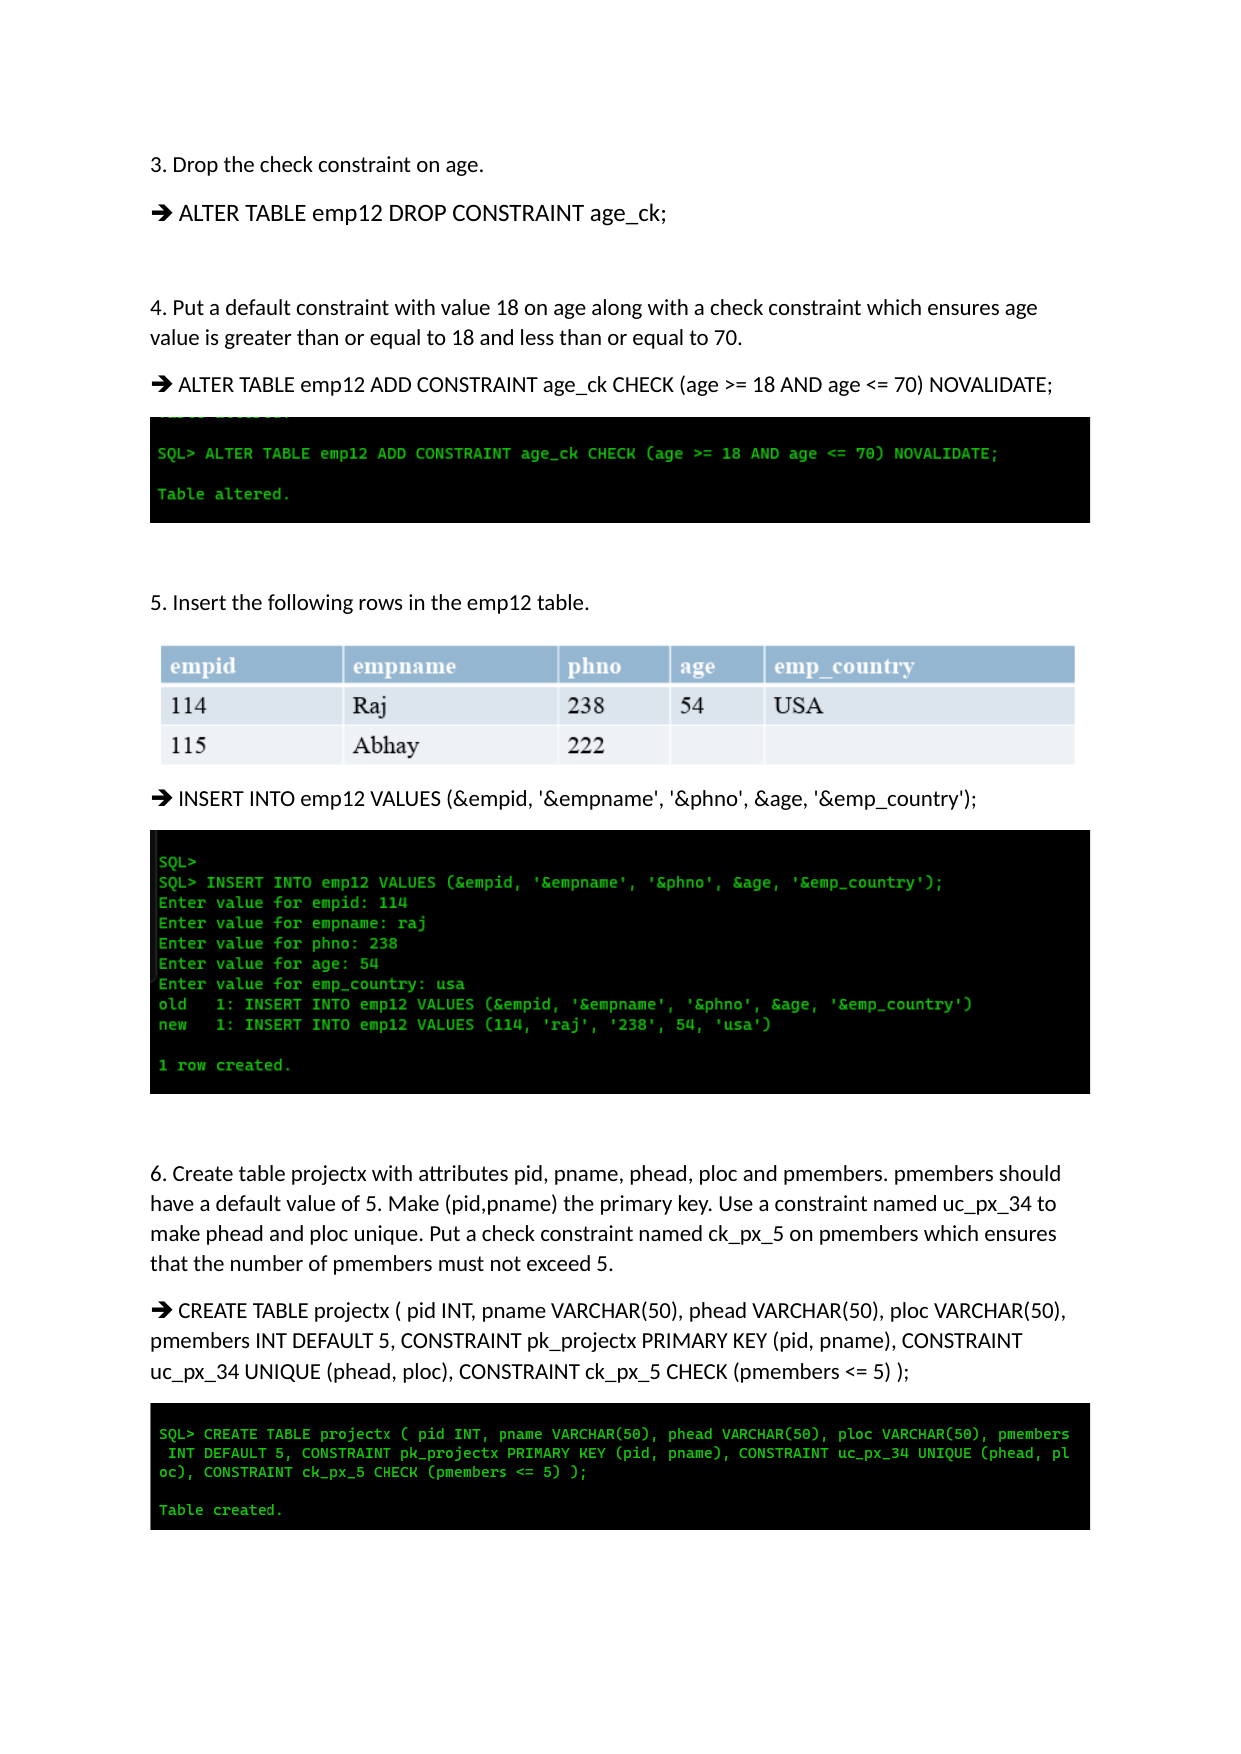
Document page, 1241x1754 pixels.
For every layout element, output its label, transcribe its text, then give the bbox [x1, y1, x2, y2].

text CREATE TABLE projectx ( pid INT, pname VARCHAR(50), phead VARCHAR(50), ploc VARCHAR(50), pmembers INT DEFAULT 5, CONSTRAINT pk_projectx PRIMARY KEY (pid, pname), CONSTRAINT uc_px_34 UNIQUE (phead, ploc), CONSTRAINT ck_px_5 CHECK (pmembers <= 5) ); [150, 1296, 1090, 1385]
picture [150, 635, 1091, 782]
text INSERT INTO emp12 VALUES (&empid, '&empname', '&phno', &age, '&emp_country'); [150, 782, 1090, 812]
text 3. Drop the check constraint on age. [150, 150, 1090, 178]
text 6. Create table projectx with attributes pid, pname, phead, ploc and pmembers. pmembers should have a default value of 5. Make (pid,pname) the primary key. Use a constraint named uc_px_34 to make phead and ploc unique. Put a check constraint named ck_px_5 on pmembers which ensures that the number of pmembers must not exceed 5. [150, 1159, 1090, 1278]
picture [150, 417, 1091, 523]
text 4. Put a default constraint with value 18 on age along with a check constraint which ensures age value is greater than or equal to 18 and less than or equal to 70. [150, 293, 1090, 352]
text ALTER TABLE emp12 DROP CONSTRAINT age_ck; [150, 197, 1090, 227]
picture [150, 830, 1091, 1094]
text ALTER TABLE emp12 ADD CONSTRAINT age_ck CHECK (age >= 18 AND age <= 70) NOVALIDATE; [150, 370, 1090, 398]
text 5. Insert the following rows in the emp12 table. [150, 588, 1090, 616]
picture [150, 1403, 1091, 1530]
